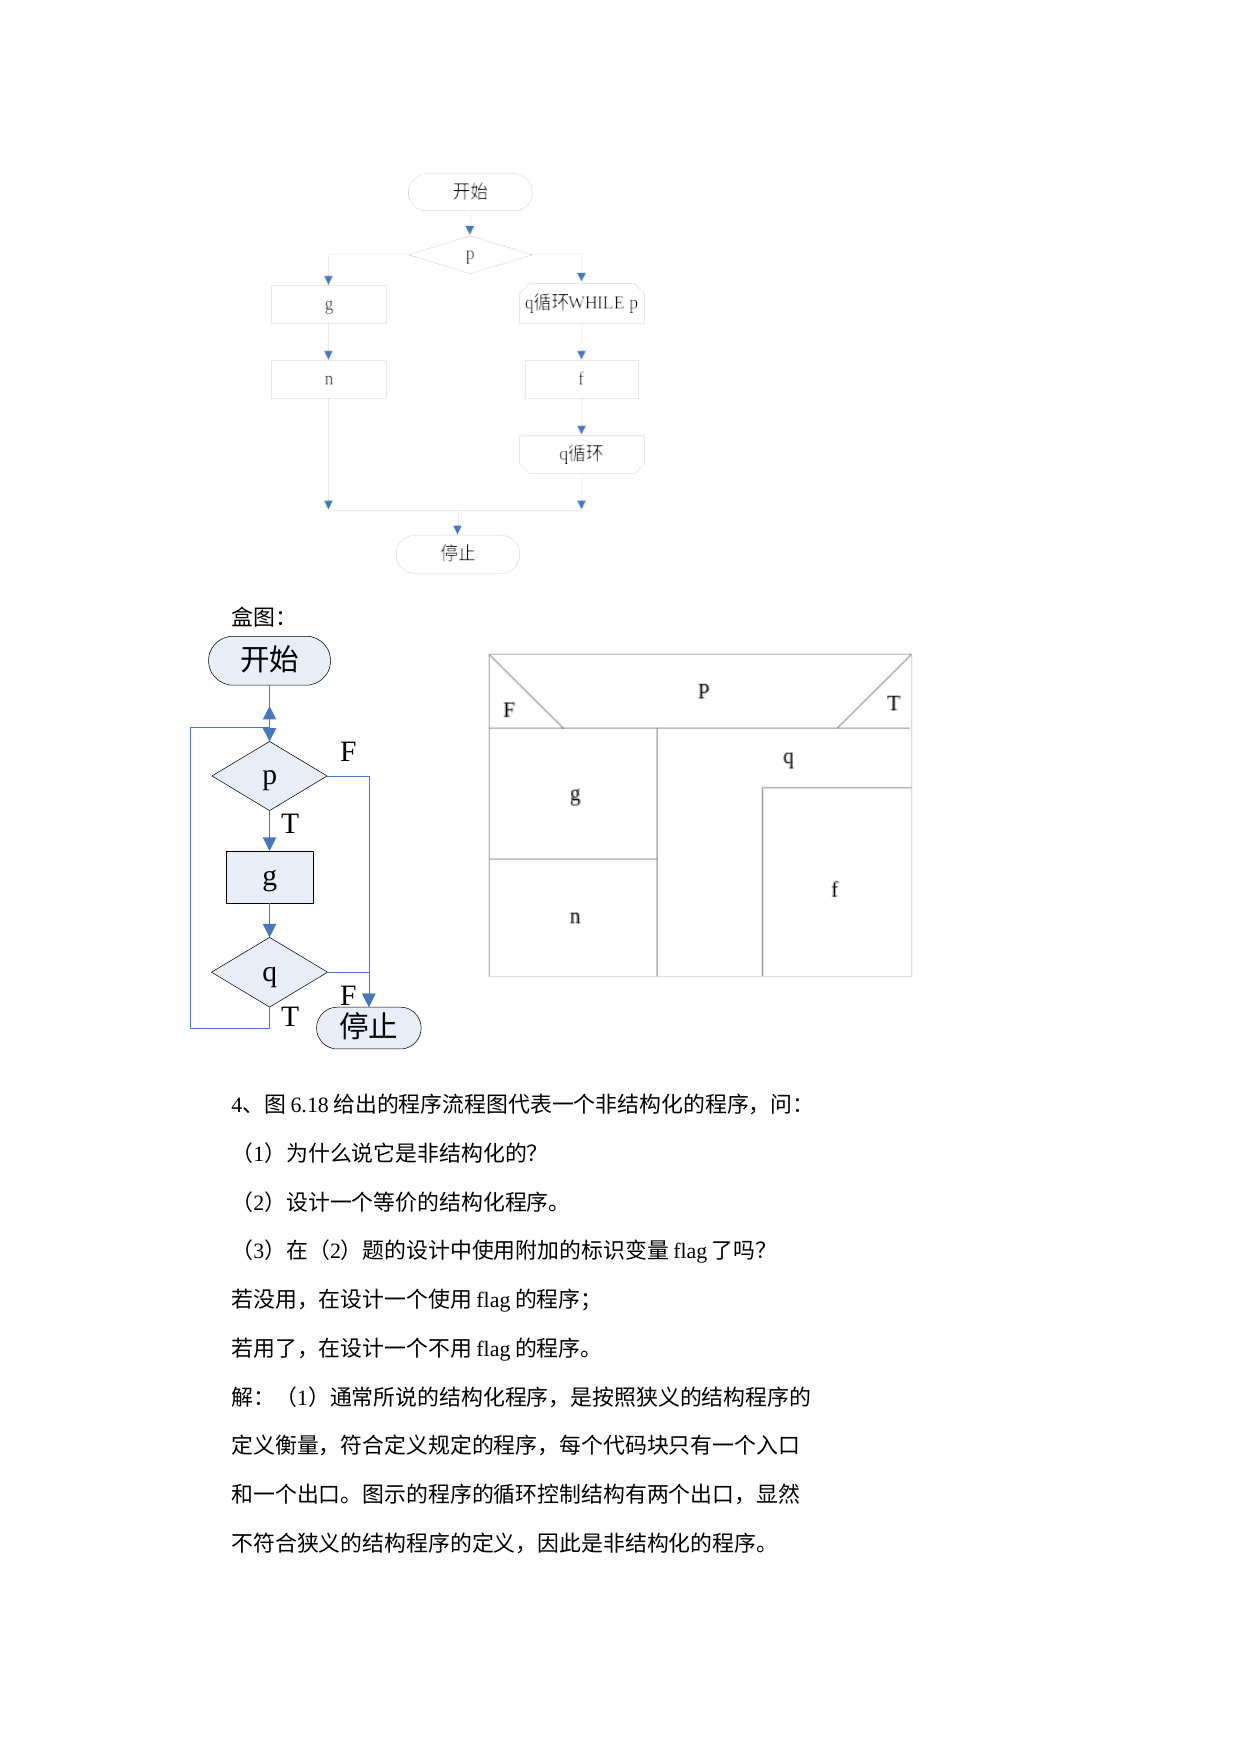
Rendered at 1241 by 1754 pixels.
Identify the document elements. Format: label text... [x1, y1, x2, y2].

text 和一个出口。图示的程序的循环控制结构有两个出口，显然 [187, 1478, 1053, 1511]
text 不符合狭义的结构程序的定义，因此是非结构化的程序。 [187, 1527, 1053, 1559]
list 图6.18给出的程序流程图代表一个非结构化的程序，问： [187, 1088, 1053, 1121]
text 若没用，在设计一个使用flag的程序； [187, 1283, 1053, 1316]
text 盒图： [187, 601, 1053, 633]
list 设计一个等价的结构化程序。 [187, 1186, 1053, 1218]
text 若用了，在设计一个不用flag的程序。 [187, 1332, 1053, 1364]
text 解：（1）通常所说的结构化程序，是按照狭义的结构程序的 [187, 1381, 1053, 1413]
list 为什么说它是非结构化的？ [187, 1137, 1053, 1169]
list 在（2）题的设计中使用附加的标识变量flag了吗？ [187, 1234, 1053, 1267]
text 定义衡量，符合定义规定的程序，每个代码块只有一个入口 [187, 1429, 1053, 1462]
